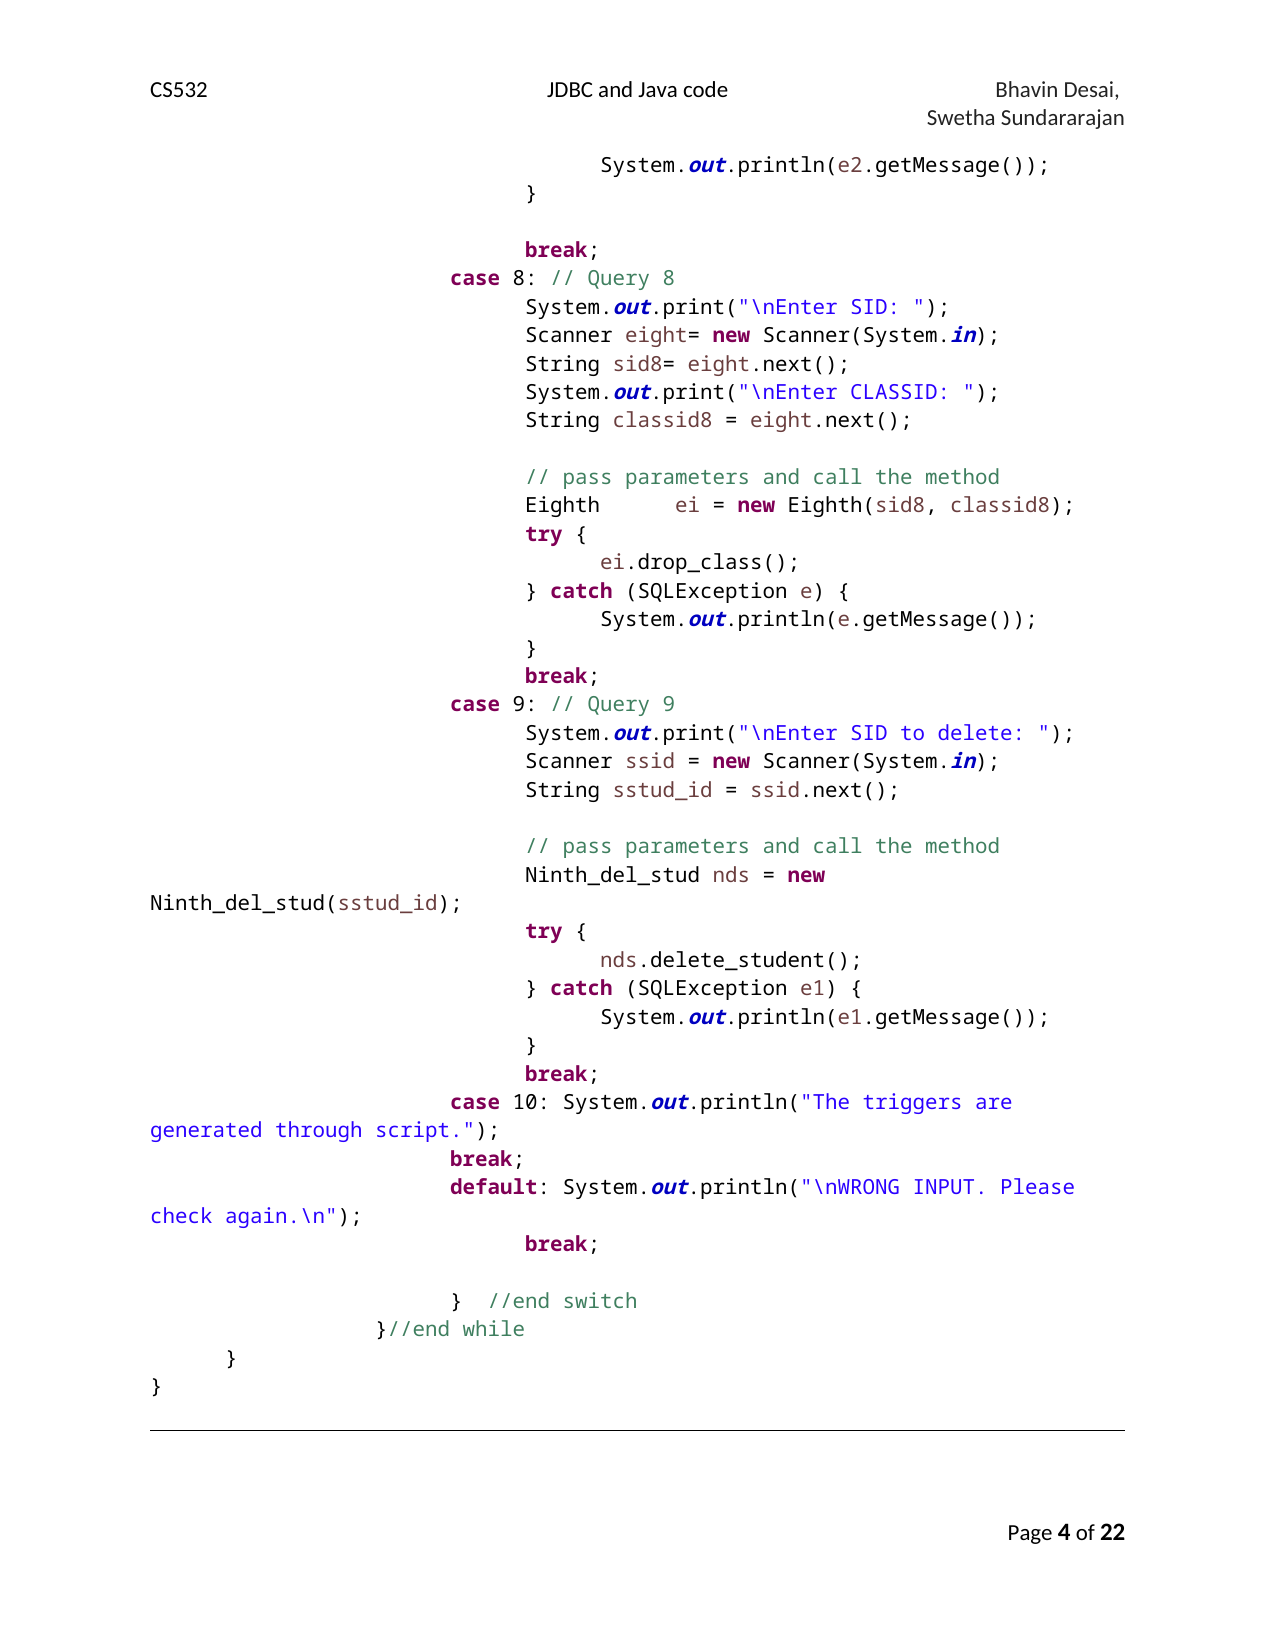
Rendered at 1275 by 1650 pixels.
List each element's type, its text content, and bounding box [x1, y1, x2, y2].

text } [150, 178, 1125, 207]
text String sstud_id = ssid.next(); [150, 775, 1125, 803]
text }//end while [150, 1314, 1125, 1343]
text break; [150, 1229, 1125, 1258]
text try { [150, 519, 1125, 547]
text } [150, 1371, 1125, 1399]
text System.out.println(e1.getMessage()); [150, 1002, 1125, 1030]
text } //end switch [150, 1286, 1125, 1314]
text Scanner ssid = new Scanner(System.in); [150, 746, 1125, 775]
text } [150, 1030, 1125, 1059]
text Eighth ei = new Eighth(sid8, classid8); [150, 490, 1125, 519]
text Ninth_del_stud nds = new Ninth_del_stud(sstud_id); [150, 860, 1125, 917]
text default: System.out.println("\nWRONG INPUT. Please check again.\n"); [150, 1172, 1125, 1229]
text String sid8= eight.next(); [150, 349, 1125, 377]
text break; [150, 1144, 1125, 1172]
text ei.drop_class(); [150, 547, 1125, 576]
text break; [150, 235, 1125, 263]
text Scanner eight= new Scanner(System.in); [150, 320, 1125, 349]
text try { [150, 917, 1125, 945]
text System.out.print("\nEnter SID: "); [150, 292, 1125, 320]
text break; [150, 661, 1125, 689]
text System.out.print("\nEnter CLASSID: "); [150, 377, 1125, 406]
text } catch (SQLException e) { [150, 576, 1125, 604]
text System.out.print("\nEnter SID to delete: "); [150, 718, 1125, 746]
text System.out.println(e.getMessage()); [150, 604, 1125, 633]
text case 8: // Query 8 [150, 263, 1125, 292]
text nds.delete_student(); [150, 945, 1125, 973]
text } catch (SQLException e1) { [150, 973, 1125, 1002]
text // pass parameters and call the method [150, 462, 1125, 490]
text } [150, 633, 1125, 661]
text System.out.println(e2.getMessage()); [150, 150, 1125, 178]
text // pass parameters and call the method [150, 831, 1125, 860]
text String classid8 = eight.next(); [150, 406, 1125, 434]
text } [150, 1343, 1125, 1371]
text break; [150, 1059, 1125, 1087]
text case 10: System.out.println("The triggers are generated through script."); [150, 1087, 1125, 1144]
text case 9: // Query 9 [150, 689, 1125, 718]
